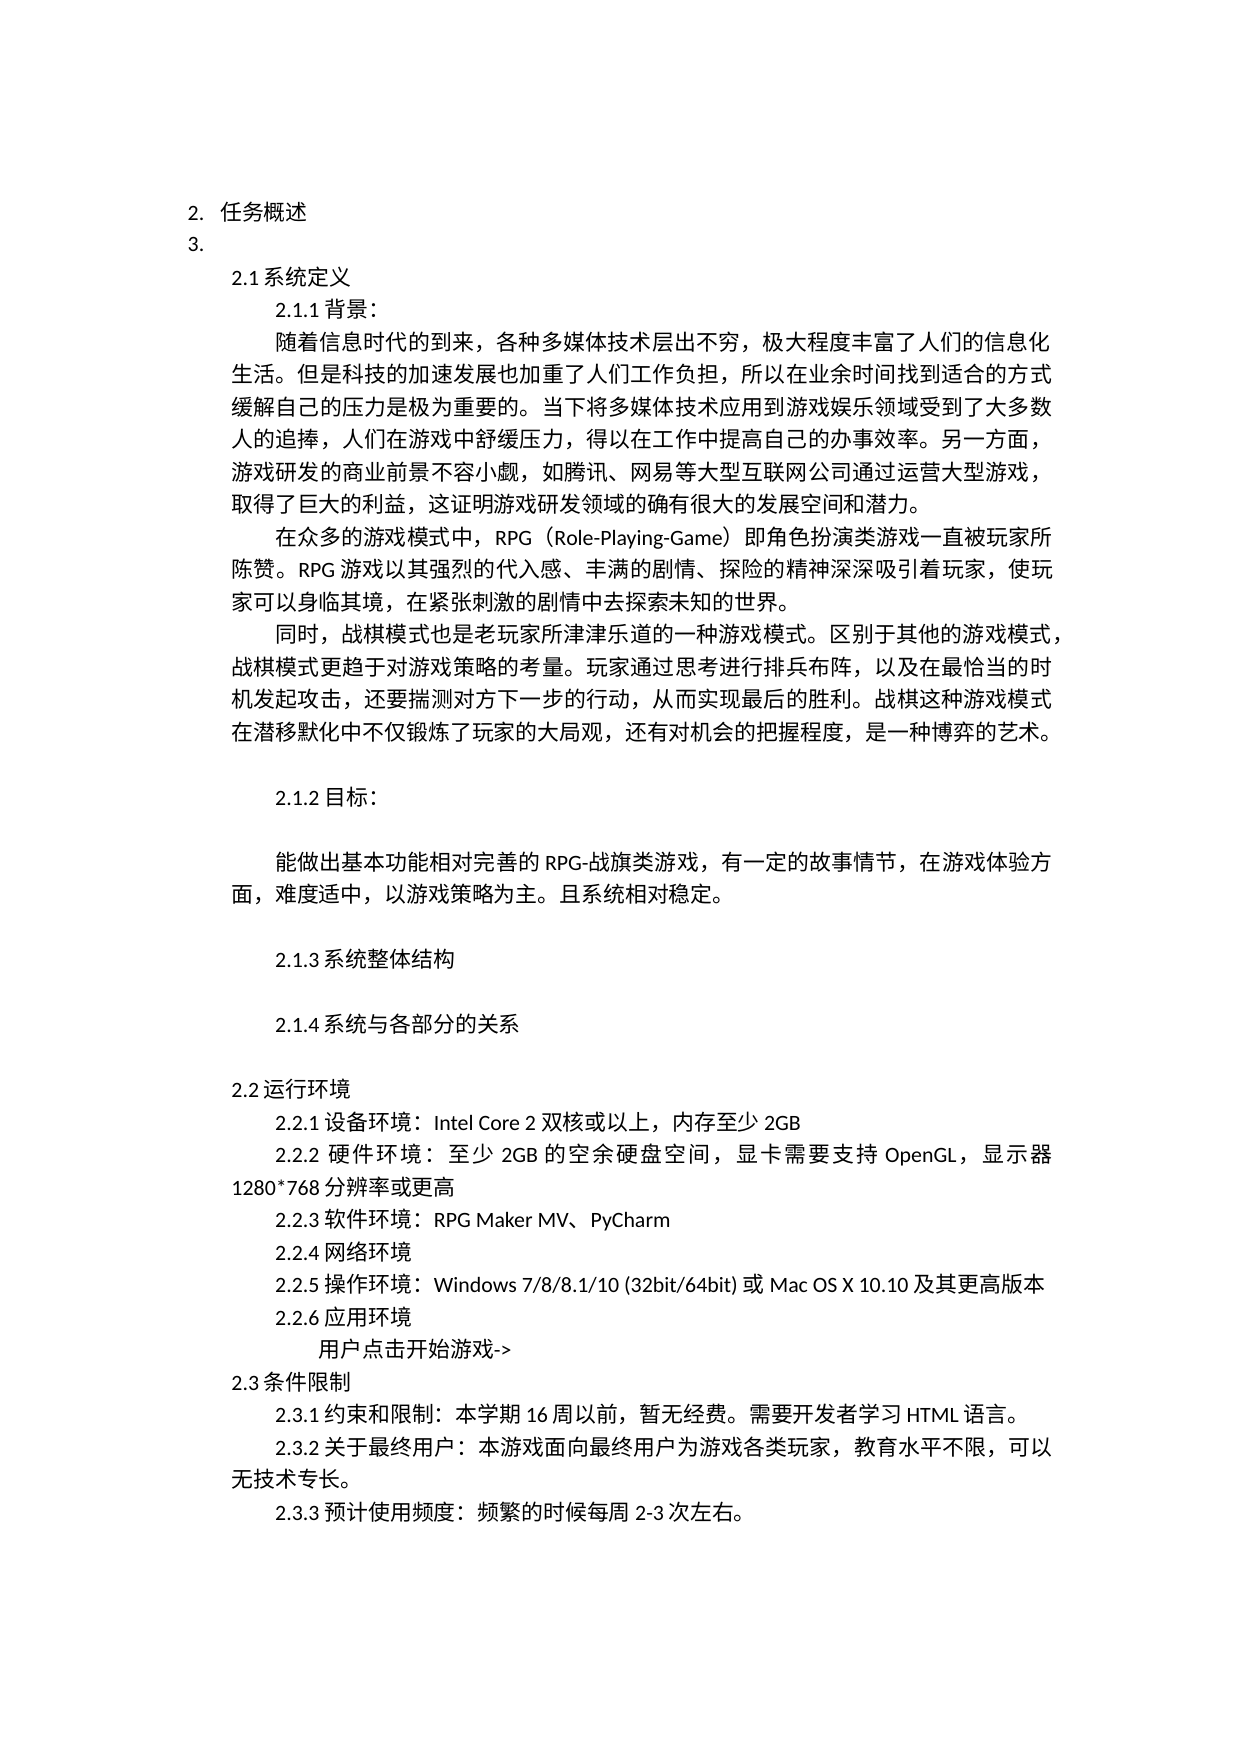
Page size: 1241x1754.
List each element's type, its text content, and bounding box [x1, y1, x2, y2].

text 2.1.2 目标： [231, 779, 1053, 812]
text 2.2运行环境 [187, 1072, 1053, 1104]
text 同时，战棋模式也是老玩家所津津乐道的一种游戏模式。区别于其他的游戏模式，战棋模式更趋于对游戏策略的考量。玩家通过思考进行排兵布阵，以及在最恰当的时机发起攻击，还要揣测对方下一步的行动，从而实现最后的胜利。战棋这种游戏模式在潜移默化中不仅锻炼了玩家的大局观，还有对机会的把握程度，是一种博弈的艺术。 [231, 617, 1053, 747]
list 2.3.2关于最终用户：本游戏面向最终用户为游戏各类玩家，教育水平不限，可以无技术专长。 [231, 1429, 1053, 1494]
text 在众多的游戏模式中，RPG（Role-Playing-Game）即角色扮演类游戏一直被玩家所陈赞。RPG游戏以其强烈的代入感、丰满的剧情、探险的精神深深吸引着玩家，使玩家可以身临其境，在紧张刺激的剧情中去探索未知的世界。 [231, 519, 1053, 617]
list 2.3.3 预计使用频度：频繁的时候每周2-3次左右。 [231, 1494, 1053, 1527]
text 2.2.2 硬件环境：至少2GB的空余硬盘空间，显卡需要支持OpenGL，显示器1280*768分辨率或更高 [231, 1137, 1053, 1202]
list 2.3条件限制 [187, 1364, 1053, 1397]
text 随着信息时代的到来，各种多媒体技术层出不穷，极大程度丰富了人们的信息化生活。但是科技的加速发展也加重了人们工作负担，所以在业余时间找到适合的方式缓解自己的压力是极为重要的。当下将多媒体技术应用到游戏娱乐领域受到了大多数人的追捧，人们在游戏中舒缓压力，得以在工作中提高自己的办事效率。另一方面，游戏研发的商业前景不容小觑，如腾讯、网易等大型互联网公司通过运营大型游戏，取得了巨大的利益，这证明游戏研发领域的确有很大的发展空间和潜力。 [231, 324, 1053, 519]
text 用户点击开始游戏-> [275, 1332, 1053, 1364]
text 2.1系统定义 [187, 259, 1053, 292]
list 2.3.1 约束和限制：本学期16周以前，暂无经费。需要开发者学习HTML语言。 [231, 1397, 1053, 1429]
list 任务概述 [187, 194, 1053, 227]
text 2.2.3 软件环境：RPG Maker MV、PyCharm [231, 1202, 1053, 1234]
text 2.2.5 操作环境：Windows 7/8/8.1/10 (32bit/64bit) 或 Mac OS X 10.10 及其更高版本 [231, 1267, 1053, 1299]
text 2.1.4系统与各部分的关系 [231, 1007, 1053, 1039]
text 2.2.6 应用环境 [231, 1299, 1053, 1332]
text 2.2.4 网络环境 [231, 1234, 1053, 1267]
text 2.1.1 背景： [231, 292, 1053, 324]
text 2.1.3系统整体结构 [231, 942, 1053, 974]
text 2.2.1 设备环境：Intel Core 2 双核或以上，内存至少2GB [231, 1104, 1053, 1137]
text 能做出基本功能相对完善的RPG-战旗类游戏，有一定的故事情节，在游戏体验方面，难度适中，以游戏策略为主。且系统相对稳定。 [231, 844, 1053, 909]
